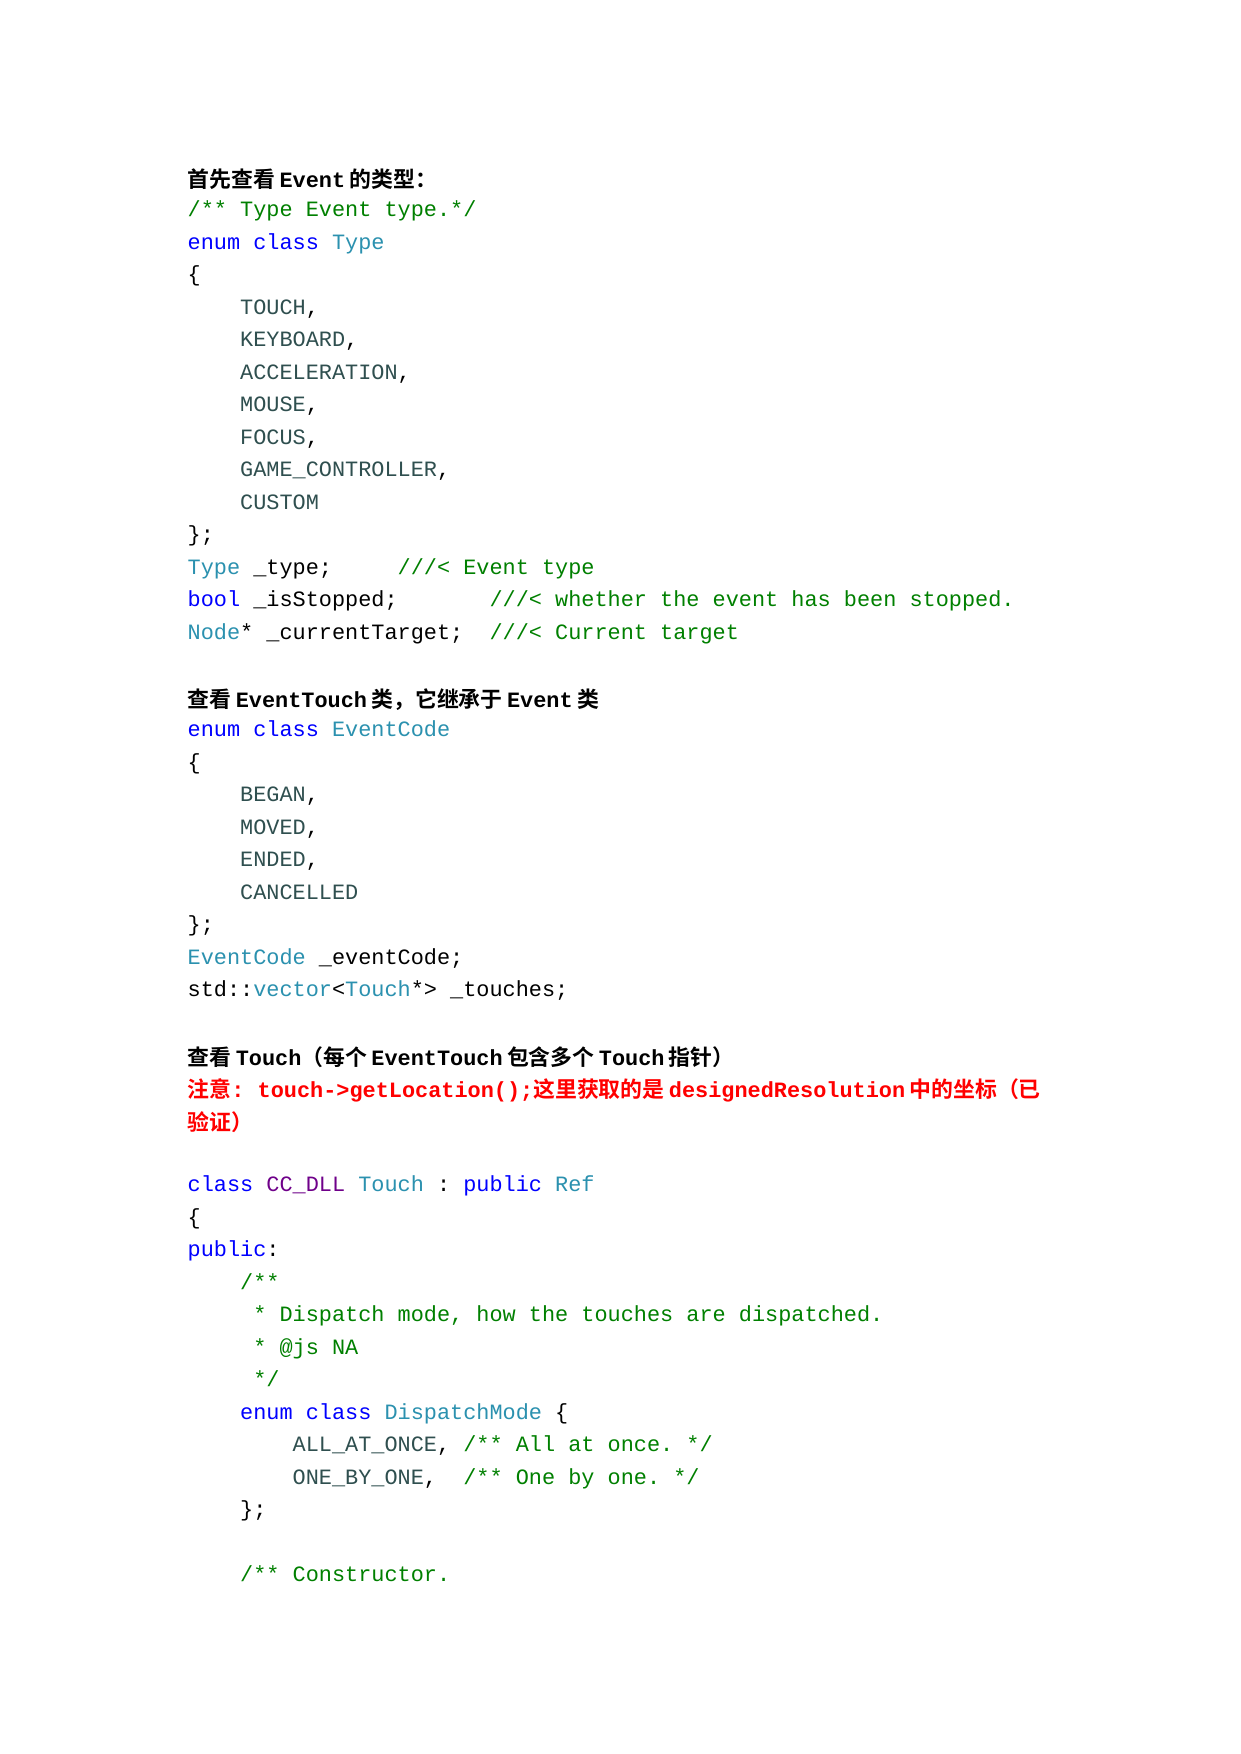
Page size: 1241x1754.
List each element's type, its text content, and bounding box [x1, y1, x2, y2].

text * @js NA [187, 1332, 1053, 1364]
text }; [187, 909, 1053, 942]
text std::vector<Touch*> _touches; [187, 974, 1053, 1007]
text KEYBOARD, [187, 324, 1053, 357]
text MOVED, [187, 812, 1053, 844]
text { [187, 1202, 1053, 1234]
text */ [187, 1364, 1053, 1397]
text public: [187, 1234, 1053, 1267]
text { [187, 259, 1053, 292]
text enum class DispatchMode { [187, 1397, 1053, 1429]
text class CC_DLL Touch : public Ref [187, 1169, 1053, 1202]
text Node* _currentTarget; ///< Current target [187, 617, 1053, 649]
text BEGAN, [187, 779, 1053, 812]
text ACCELERATION, [187, 357, 1053, 389]
text EventCode _eventCode; [187, 942, 1053, 974]
text /** [187, 1267, 1053, 1299]
text /** Type Event type.*/ [187, 194, 1053, 227]
text Type _type; ///< Event type [187, 552, 1053, 584]
text ONE_BY_ONE, /** One by one. */ [187, 1462, 1053, 1494]
text * Dispatch mode, how the touches are dispatched. [187, 1299, 1053, 1332]
text 查看EventTouch类，它继承于Event类 [187, 682, 1053, 714]
text { [187, 747, 1053, 779]
text TOUCH, [187, 292, 1053, 324]
text GAME_CONTROLLER, [187, 454, 1053, 487]
text ENDED, [187, 844, 1053, 877]
text 查看Touch（每个EventTouch包含多个Touch指针） [187, 1039, 1053, 1072]
text FOCUS, [187, 422, 1053, 454]
text MOUSE, [187, 389, 1053, 422]
text bool _isStopped; ///< whether the event has been stopped. [187, 584, 1053, 617]
text ALL_AT_ONCE, /** All at once. */ [187, 1429, 1053, 1462]
text CANCELLED [187, 877, 1053, 909]
text enum class EventCode [187, 714, 1053, 747]
text 首先查看Event的类型： [187, 162, 1053, 194]
text enum class Type [187, 227, 1053, 259]
text CUSTOM [187, 487, 1053, 519]
text /** Constructor. [187, 1559, 1053, 1592]
text 注意: touch->getLocation();这里获取的是designedResolution中的坐标（已验证） [187, 1072, 1053, 1137]
text }; [187, 519, 1053, 552]
text }; [187, 1494, 1053, 1527]
